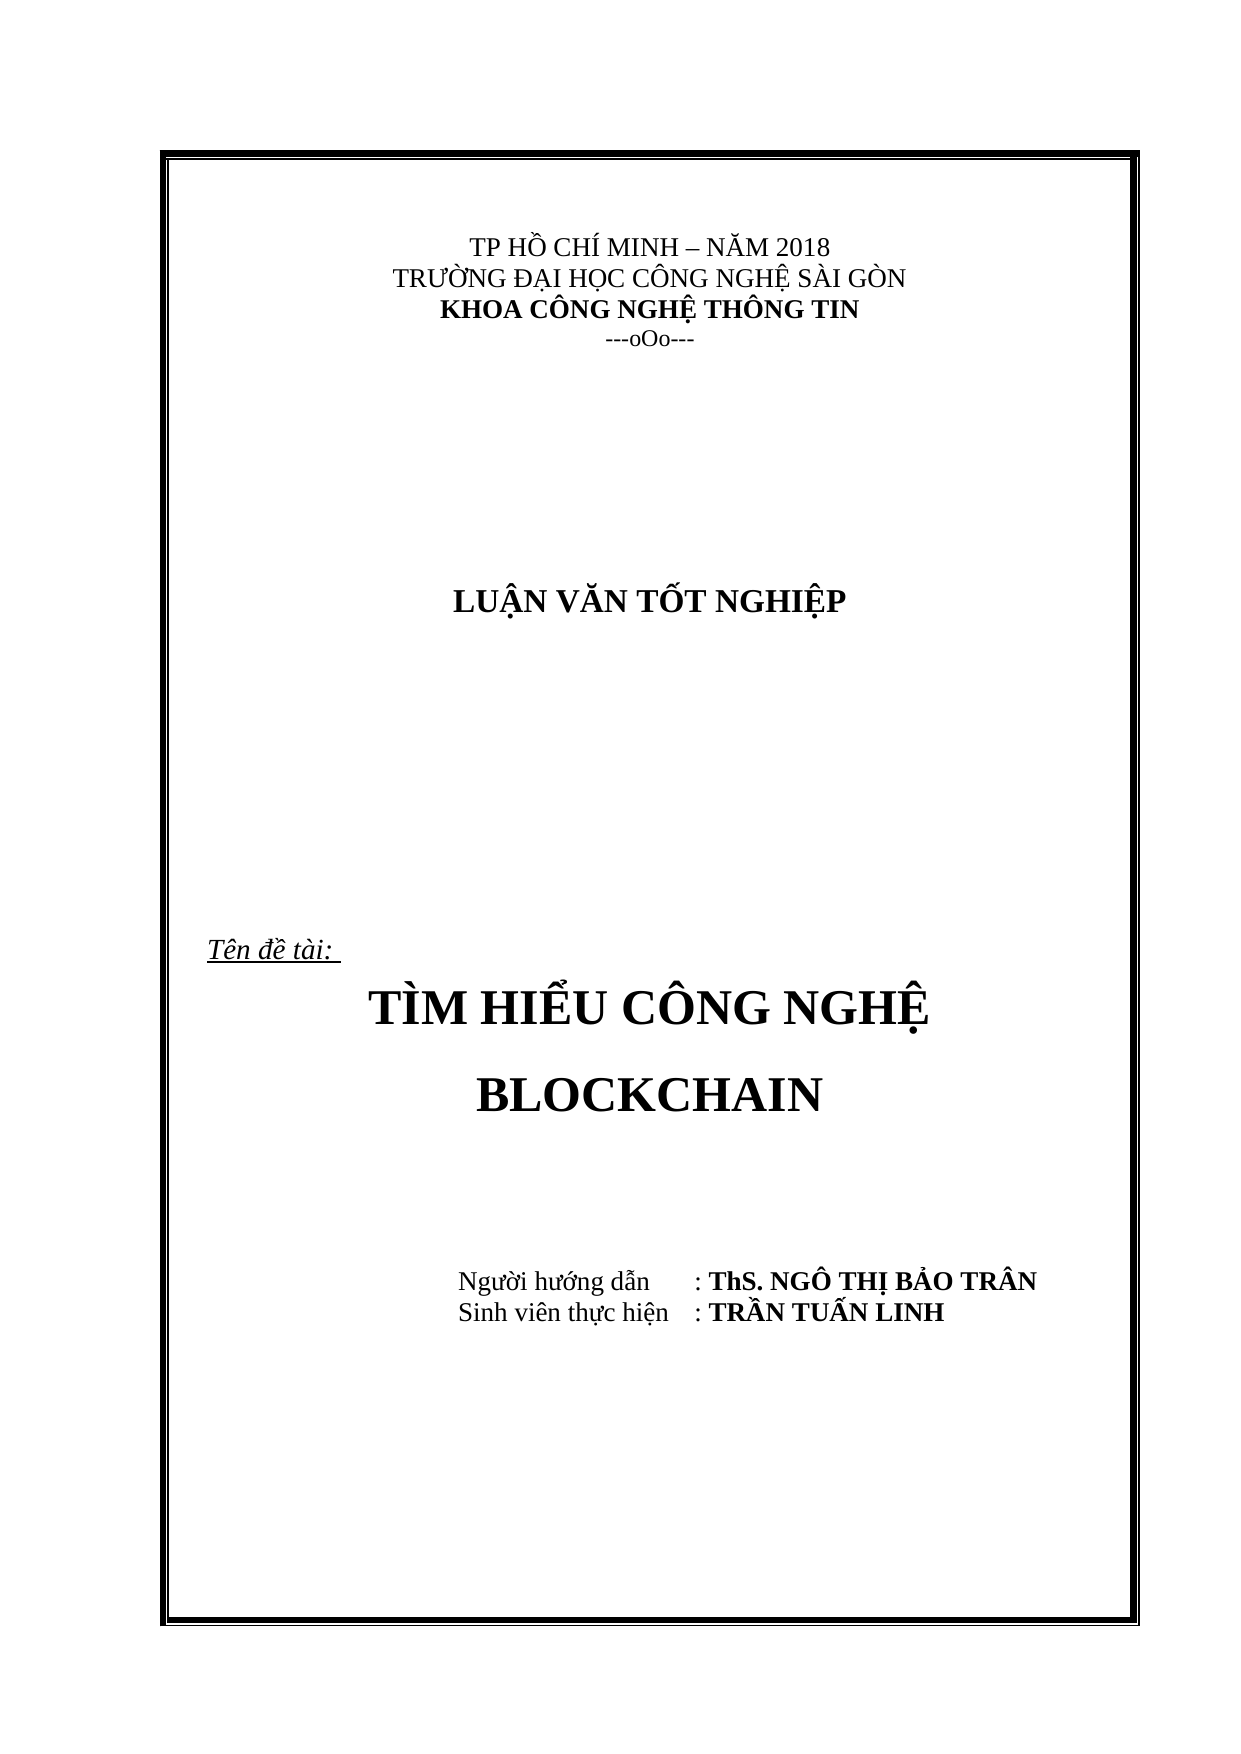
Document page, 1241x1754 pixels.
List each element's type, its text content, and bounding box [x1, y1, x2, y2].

text Sinh viên thực hiện : TRẦN TUẤN LINH [177, 1296, 1122, 1327]
text KHOA CÔNG NGHỆ THÔNG TIN [177, 293, 1122, 324]
text TP HỒ CHÍ MINH – NĂM 2018 [177, 231, 1122, 262]
text BLOCKCHAIN [169, 1033, 1130, 1123]
text ---oOo--- [177, 324, 1122, 352]
text TRƯỜNG ĐẠI HỌC CÔNG NGHỆ SÀI GÒN [177, 262, 1122, 293]
text Tên đề tài: [169, 899, 1130, 946]
text Người hướng dẫn : ThS. NGÔ THỊ BẢO TRÂN [169, 1232, 1130, 1296]
text TÌM HIỂU CÔNG NGHỆ [169, 946, 1130, 1033]
text LUẬN VĂN TỐT NGHIỆP [169, 549, 1130, 619]
